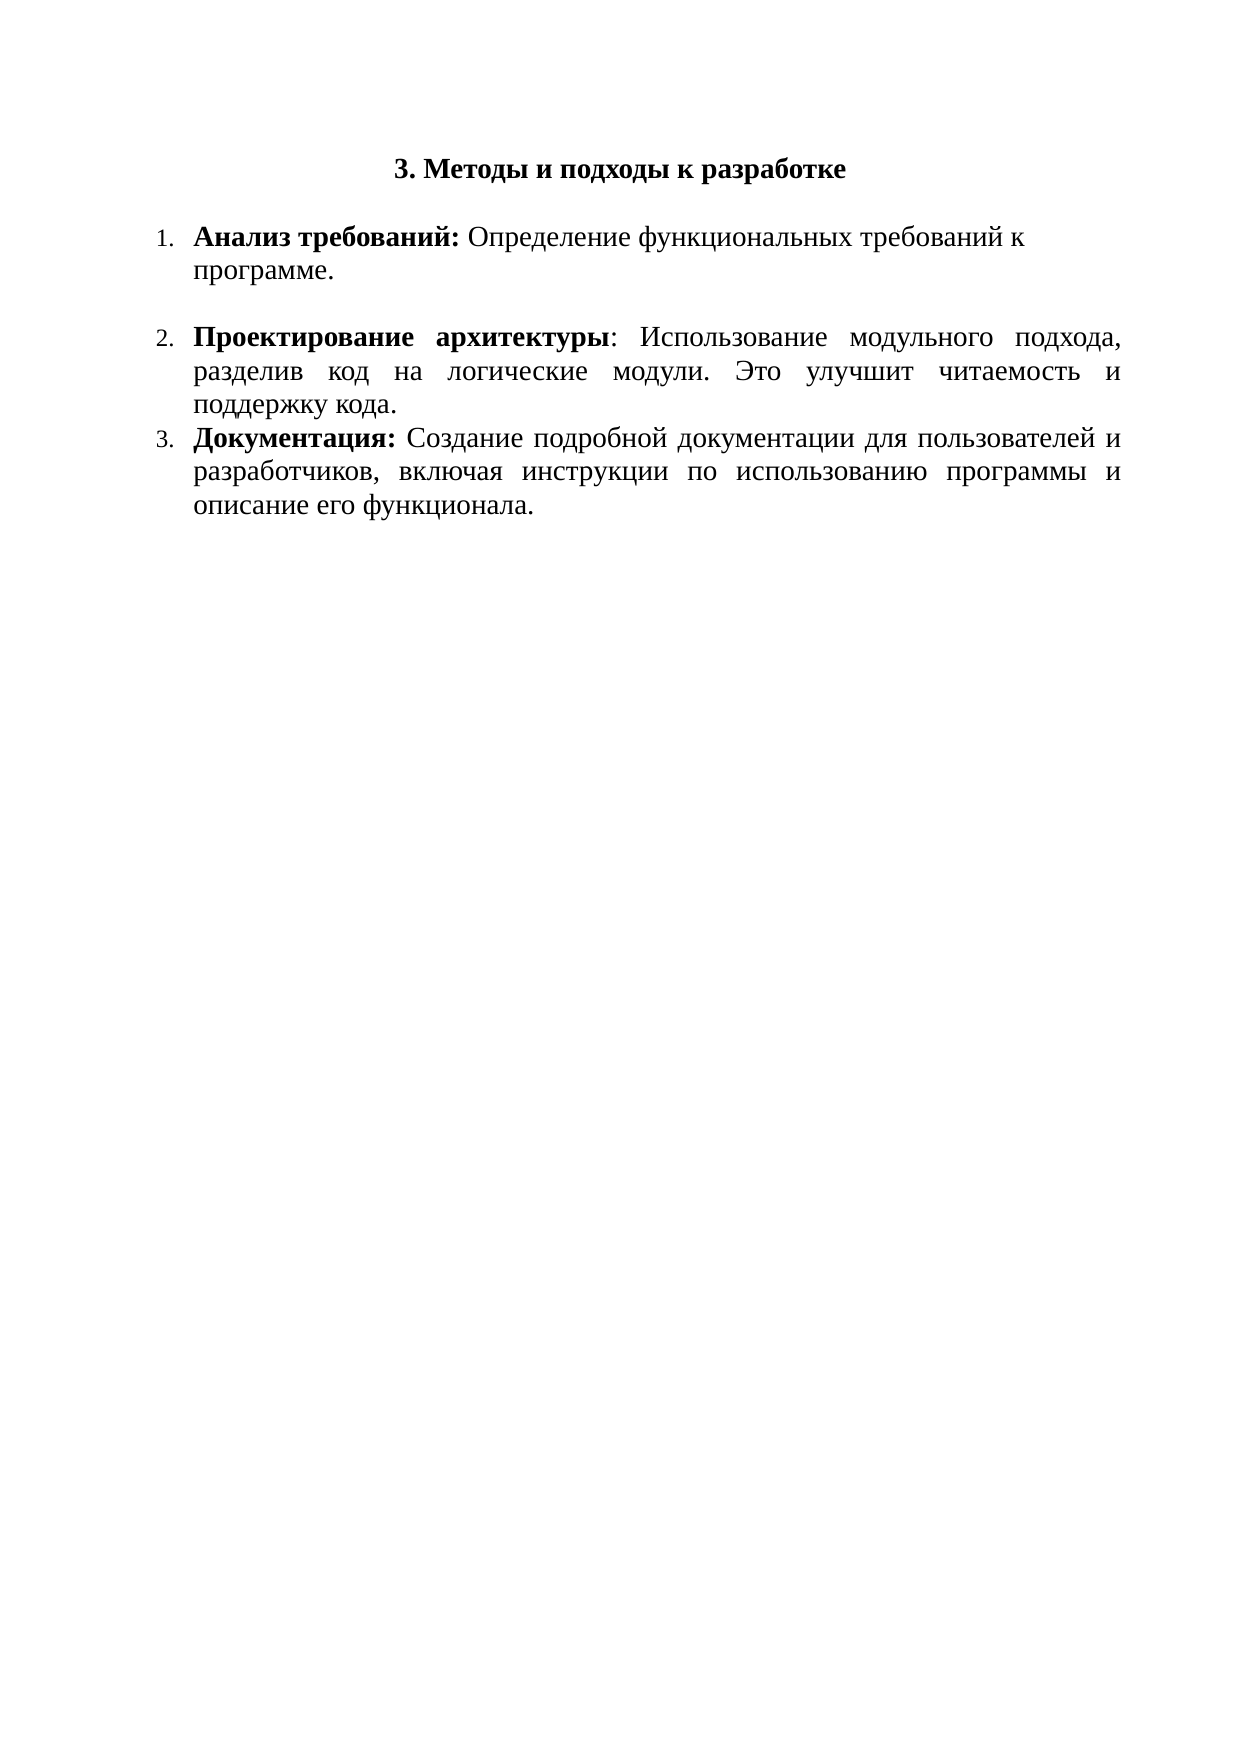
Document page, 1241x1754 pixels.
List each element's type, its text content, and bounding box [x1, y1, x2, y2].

list Документация: Создание подробной документации для пользователей и разработчиков, включая инструкции по использованию программы и описание его функционала. [156, 420, 1122, 521]
list Проектирование архитектуры: Использование модульного подхода, разделив код на логические модули. Это улучшит читаемость и поддержку кода. [156, 319, 1122, 420]
list Анализ требований: Определение функциональных требований к программе. [156, 219, 1122, 286]
text 3. Методы и подходы к разработке [118, 152, 1122, 185]
